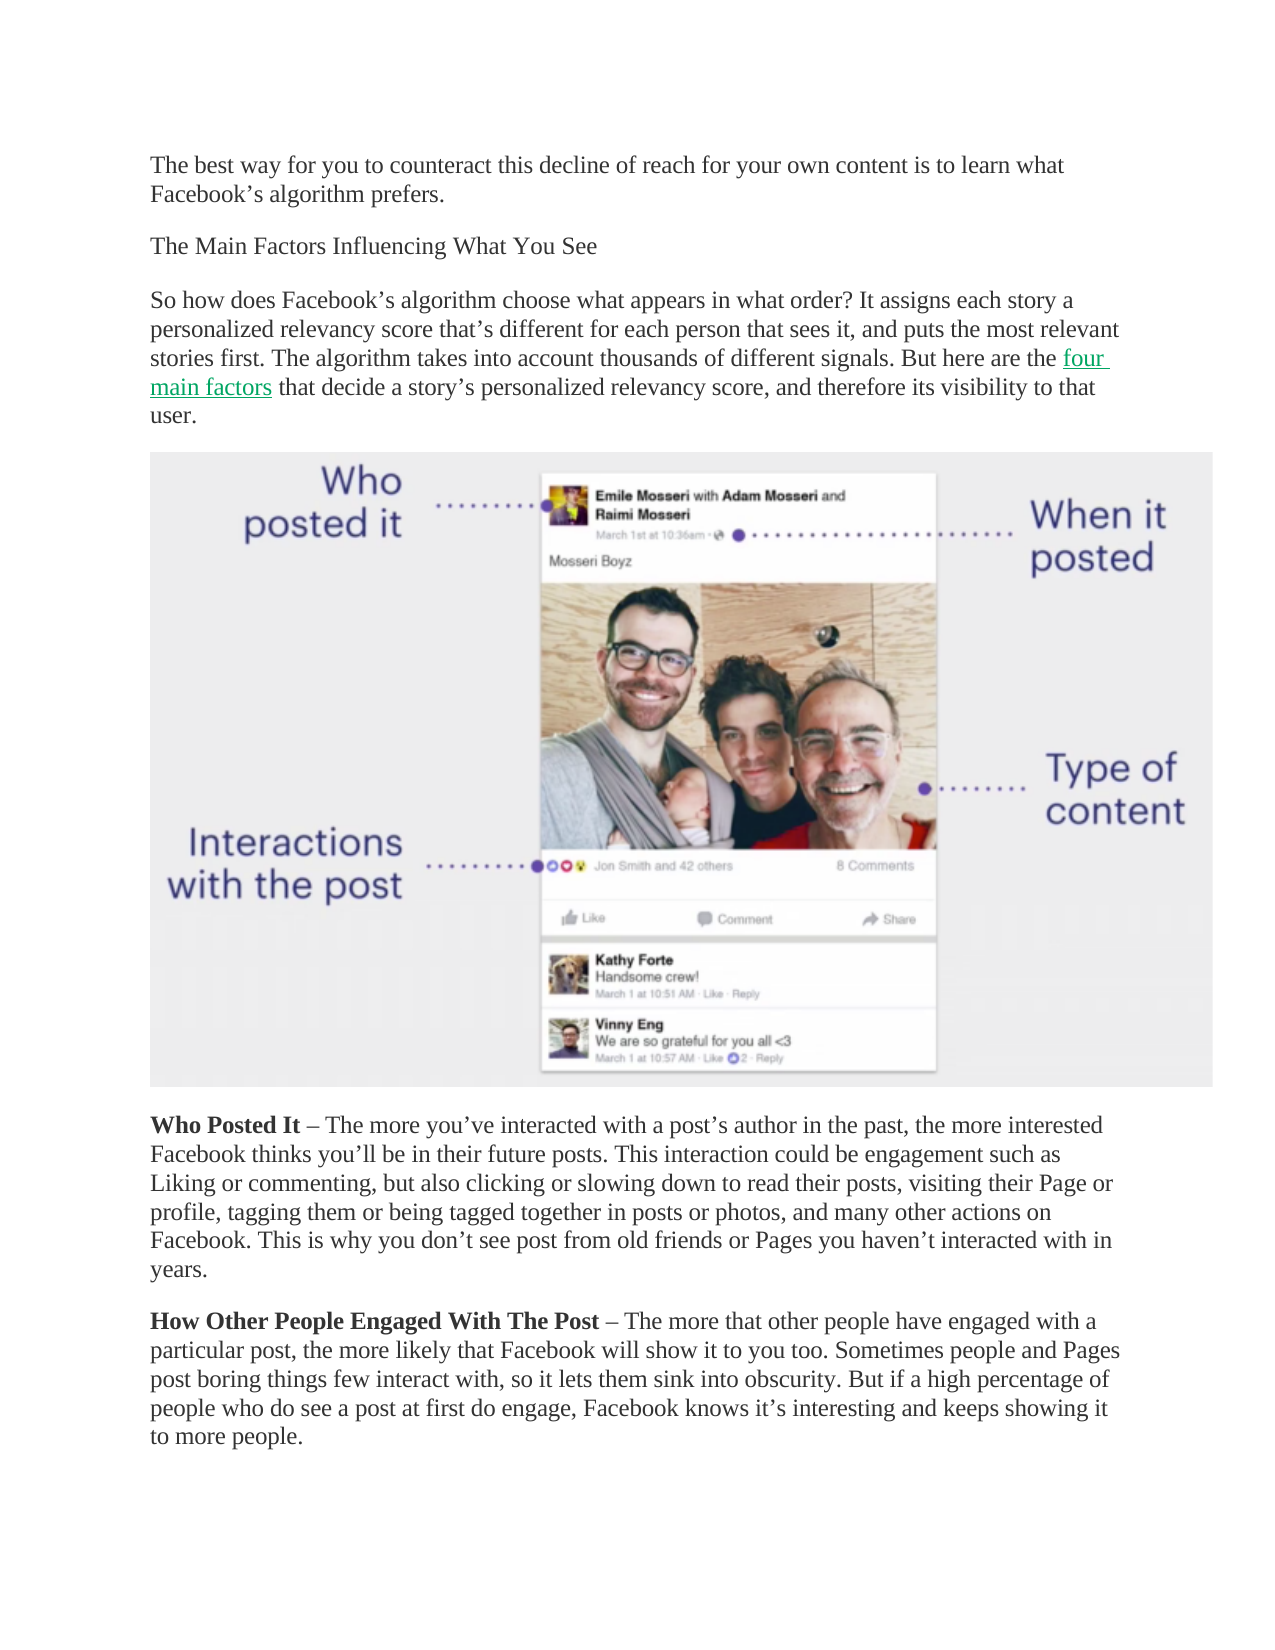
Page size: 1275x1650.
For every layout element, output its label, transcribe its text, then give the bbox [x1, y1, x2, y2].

subtitle The Main Factors Influencing What You See [150, 231, 1125, 260]
text So how does Facebook’s algorithm choose what appears in what order? It assigns each story a personalized relevancy score that’s different for each person that sees it, and puts the most relevant stories first. The algorithm takes into account thousands of different signals. But here are the four main factors that decide a story’s personalized relevancy score, and therefore its visibility to that user. [150, 285, 1125, 429]
picture [150, 452, 1213, 1087]
text The best way for you to counteract this decline of reach for your own content is to learn what Facebook’s algorithm prefers. [150, 150, 1125, 207]
text How Other People Engaged With The Post – The more that other people have engaged with a particular post, the more likely that Facebook will show it to you too. Sometimes people and Pages post boring things few interact with, so it lets them sink into obscurity. But if a high percentage of people who do see a post at first do engage, Facebook knows it’s interesting and keeps showing it to more people. [150, 1306, 1125, 1450]
text Who Posted It – The more you’ve interacted with a post’s author in the past, the more interested Facebook thinks you’ll be in their future posts. This interaction could be engagement such as Liking or commenting, but also clicking or slowing down to read their posts, visiting their Page or profile, tagging them or being tagged together in posts or photos, and many other actions on Facebook. This is why you don’t see post from old friends or Pages you haven’t interacted with in years. [150, 1110, 1125, 1283]
